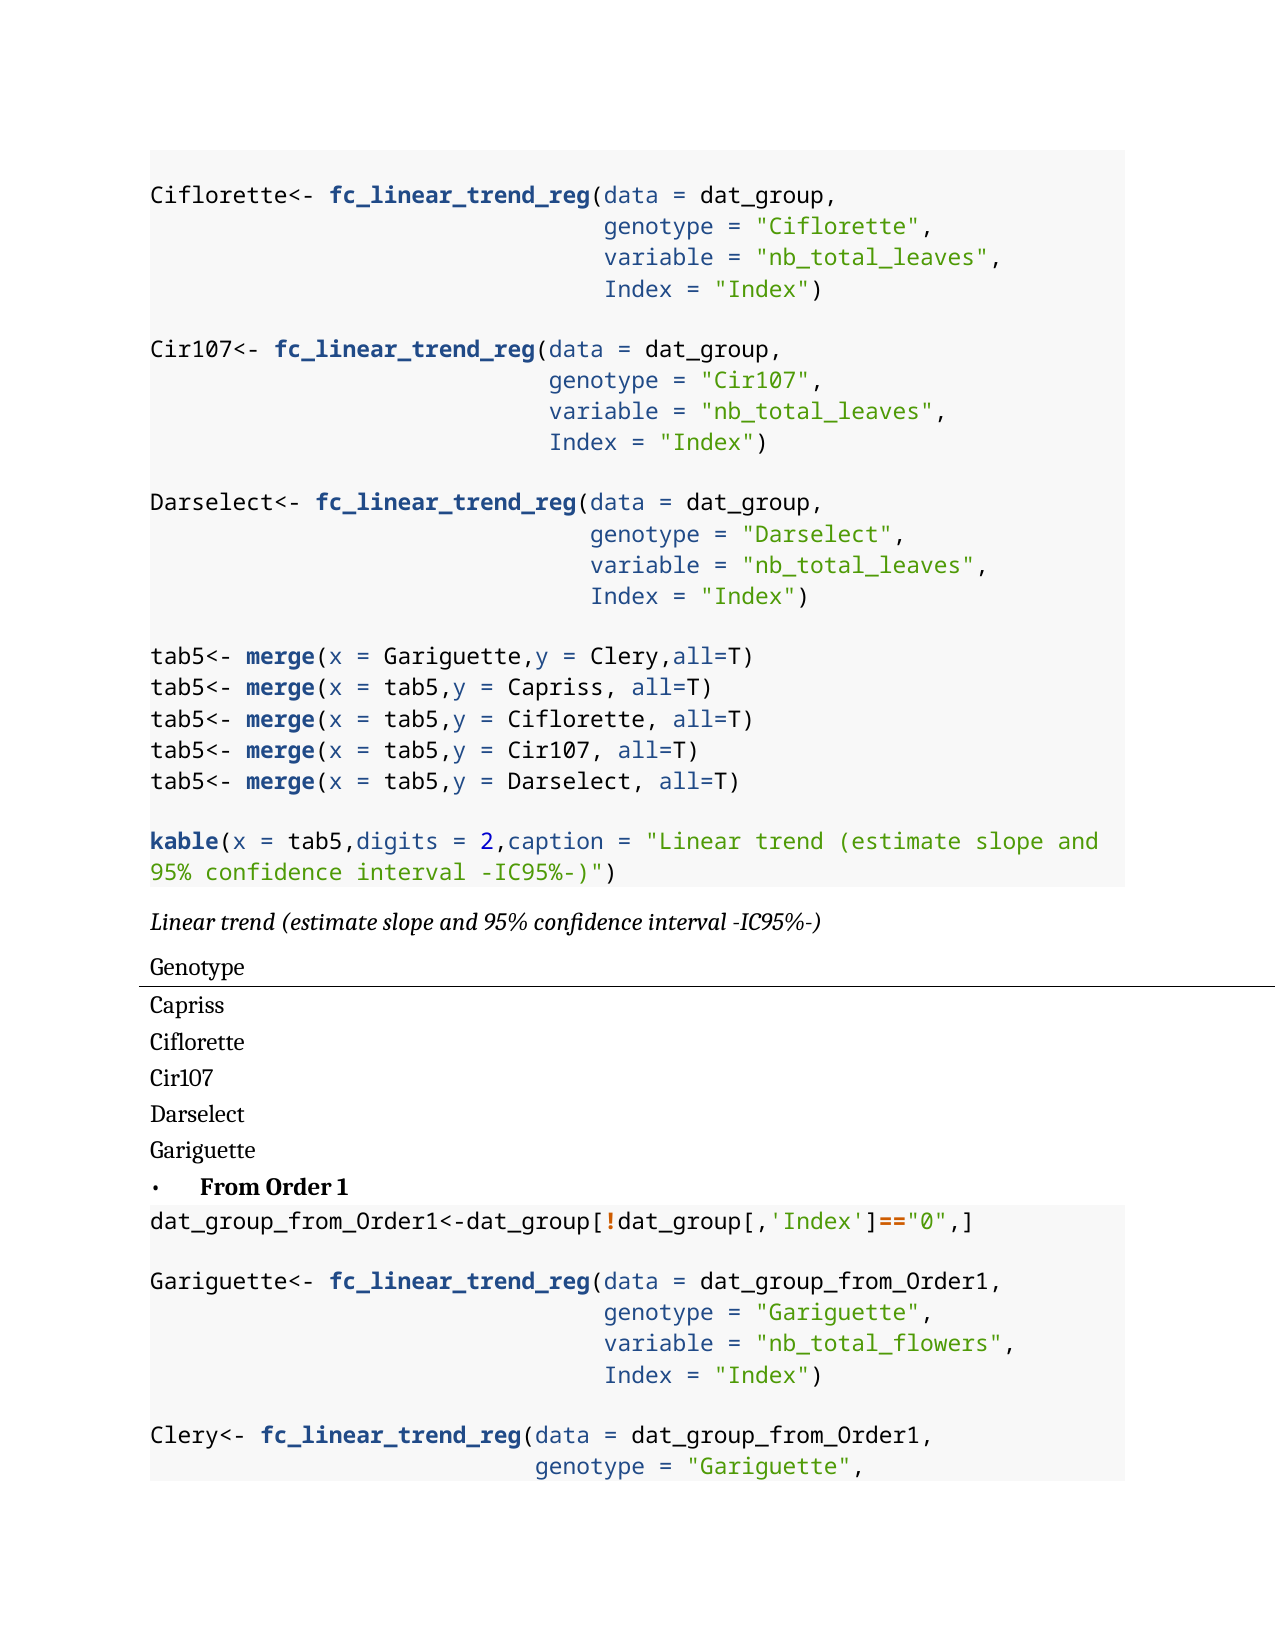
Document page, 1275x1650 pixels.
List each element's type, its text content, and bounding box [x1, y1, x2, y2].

table_cell Cir107 [139, 1060, 1275, 1096]
table_cell Ciflorette [139, 1024, 1275, 1060]
table_header Genotype [139, 950, 1275, 986]
list From Order 1 [150, 1172, 1125, 1201]
table_cell Darselect [139, 1096, 1275, 1132]
table_cell Capriss [139, 987, 1275, 1024]
text Linear trend (estimate slope and 95% confidence interval -IC95%-) [150, 908, 1125, 937]
table_cell Gariguette [139, 1133, 1275, 1169]
